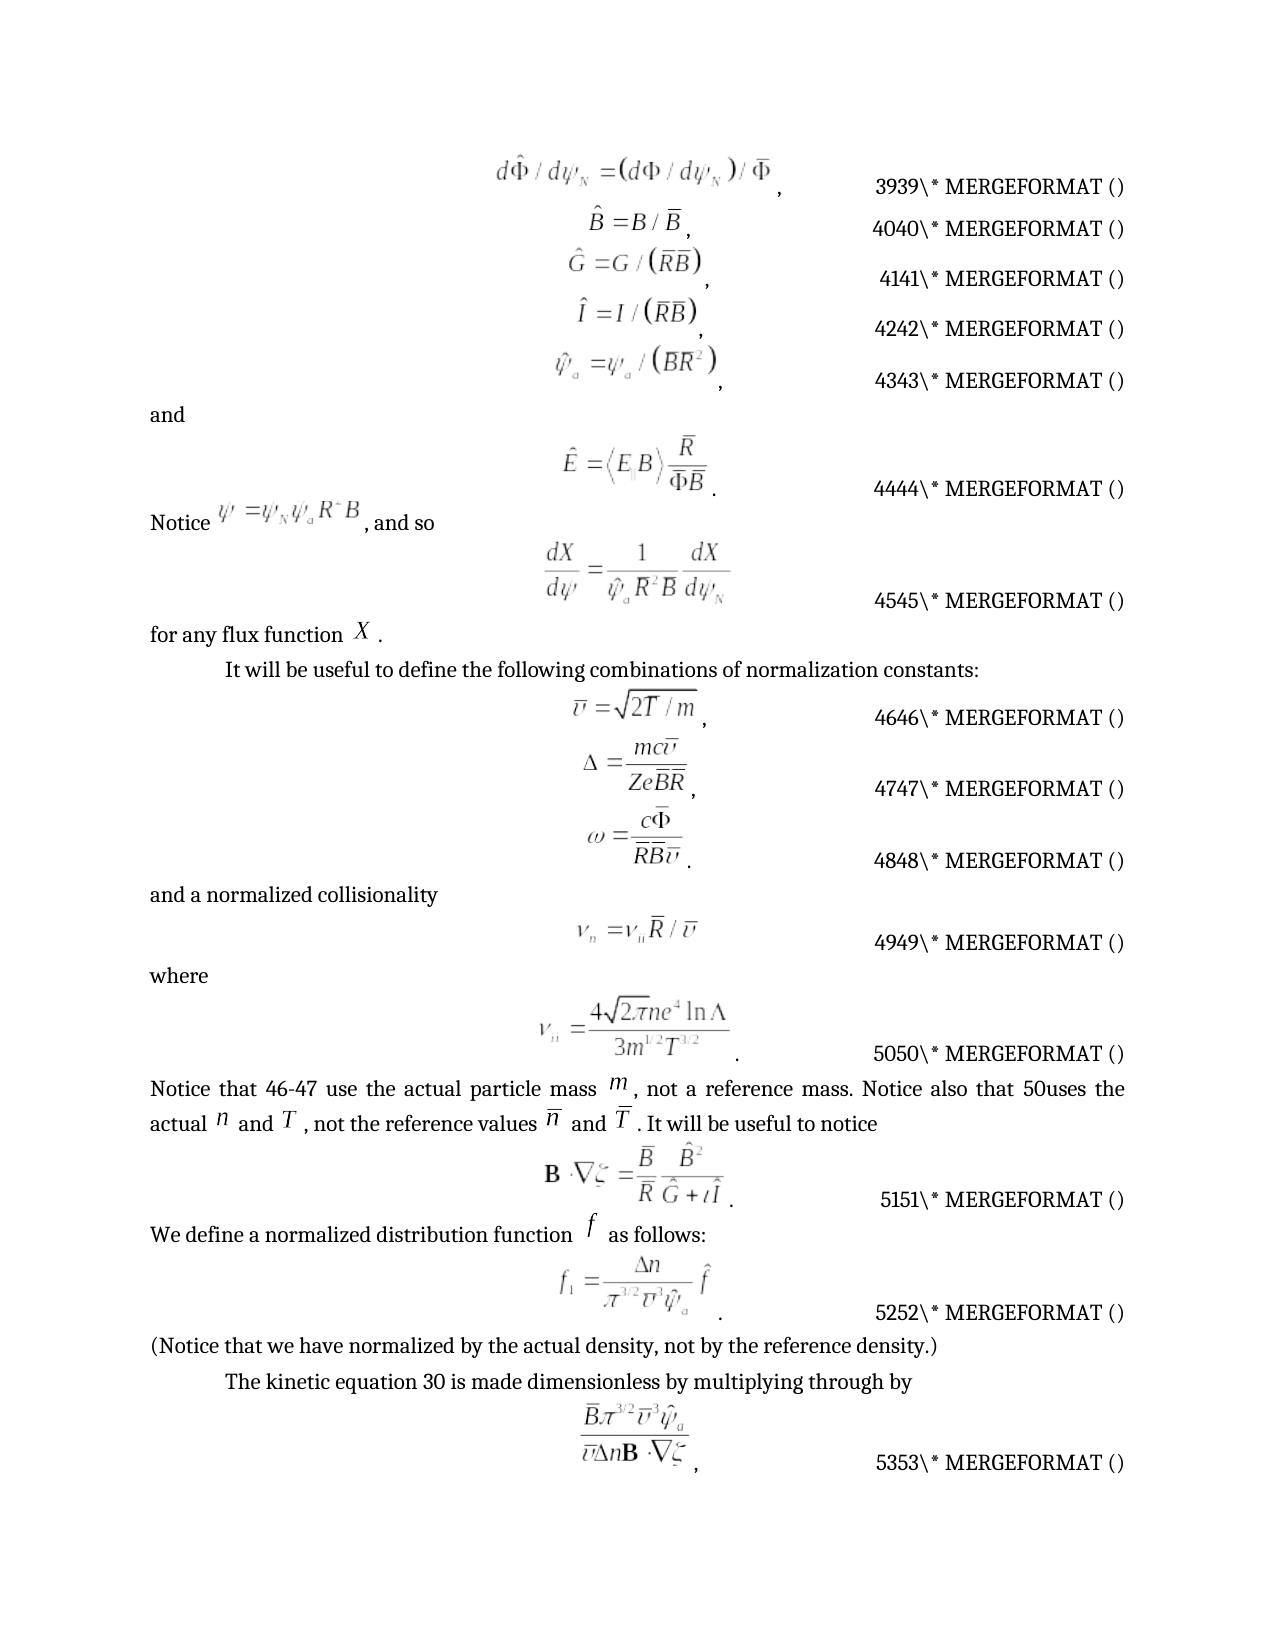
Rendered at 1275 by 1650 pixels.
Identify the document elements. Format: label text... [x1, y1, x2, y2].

text . [150, 429, 1125, 502]
text , [150, 200, 1125, 242]
text The kinetic equation is made dimensionless by multiplying through by [150, 1361, 1125, 1396]
text for any flux function . [150, 614, 1125, 649]
text , [150, 150, 1125, 200]
text Notice that - use the actual particle mass , not a reference mass. Notice also that uses the actual and , not the reference values and . It will be useful to notice [150, 1068, 1125, 1138]
text It will be useful to define the following combinations of normalization constants: [150, 649, 1125, 685]
text . [150, 991, 1125, 1068]
text . [150, 802, 1125, 874]
text , [150, 342, 1125, 394]
text and a normalized collisionality [150, 874, 1125, 909]
text , [150, 1396, 1125, 1476]
text , [150, 685, 1125, 731]
text , [150, 731, 1125, 802]
text . [150, 1138, 1125, 1214]
text where [150, 956, 1125, 991]
text Notice , and so [150, 502, 1125, 537]
text We define a normalized distribution function as follows: [150, 1214, 1125, 1249]
text and [150, 394, 1125, 429]
text . [150, 1249, 1125, 1326]
text , [150, 292, 1125, 342]
text , [150, 242, 1125, 292]
text (Notice that we have normalized by the actual density, not by the reference density.) [150, 1326, 1125, 1361]
